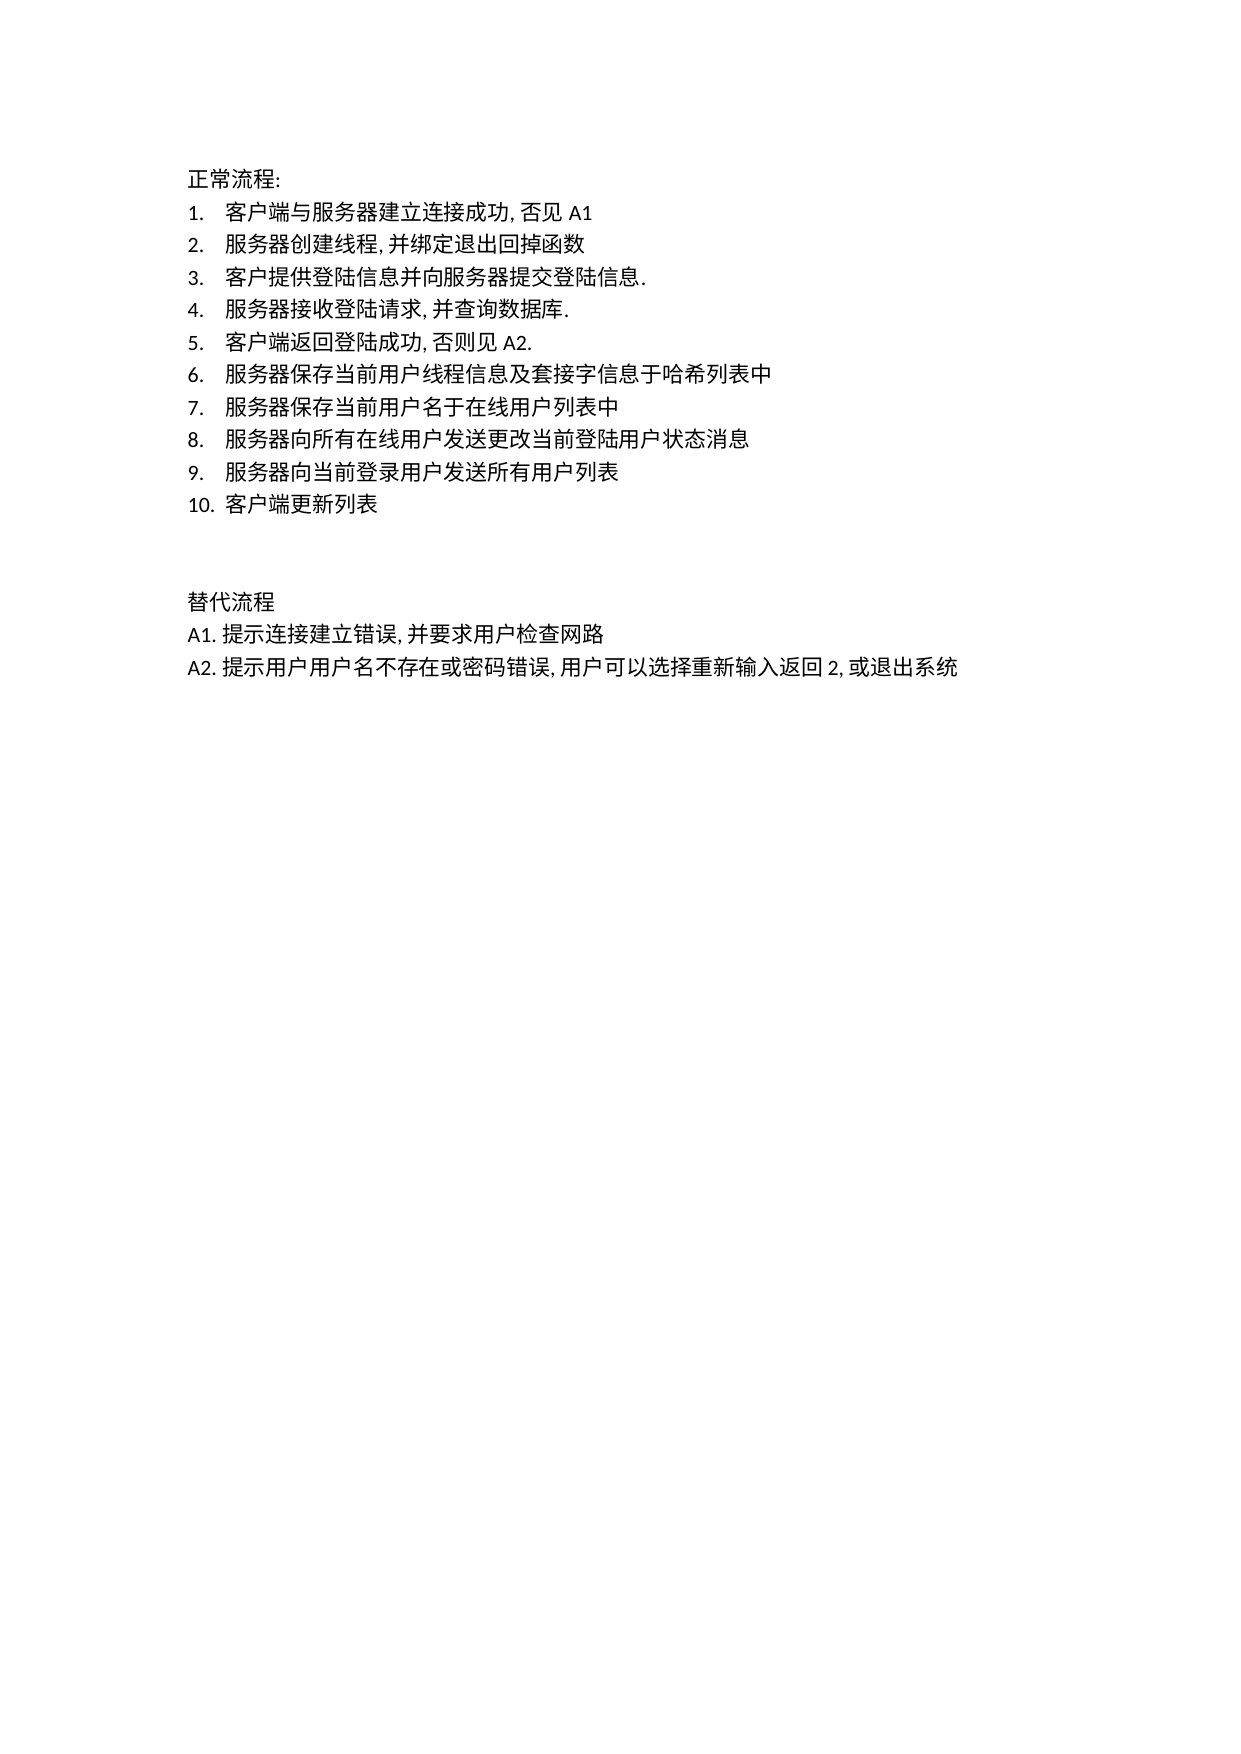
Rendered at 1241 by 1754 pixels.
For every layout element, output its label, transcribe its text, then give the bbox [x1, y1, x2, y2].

list 服务器向所有在线用户发送更改当前登陆用户状态消息 [187, 422, 1053, 454]
text 正常流程: [187, 162, 1053, 194]
list 客户端更新列表 [187, 487, 1053, 519]
list 客户端返回登陆成功, 否则见 A2. [187, 324, 1053, 357]
list 服务器向当前登录用户发送所有用户列表 [187, 454, 1053, 487]
text 替代流程 [187, 584, 1053, 617]
list 服务器保存当前用户线程信息及套接字信息于哈希列表中 [187, 357, 1053, 389]
list 客户提供登陆信息并向服务器提交登陆信息. [187, 259, 1053, 292]
list 客户端与服务器建立连接成功, 否见 A1 [187, 194, 1053, 227]
text A1. 提示连接建立错误, 并要求用户检查网路 [187, 617, 1053, 649]
list 服务器保存当前用户名于在线用户列表中 [187, 389, 1053, 422]
list 服务器接收登陆请求, 并查询数据库. [187, 292, 1053, 324]
list 服务器创建线程, 并绑定退出回掉函数 [187, 227, 1053, 259]
text A2. 提示用户用户名不存在或密码错误, 用户可以选择重新输入返回2, 或退出系统 [187, 649, 1053, 682]
